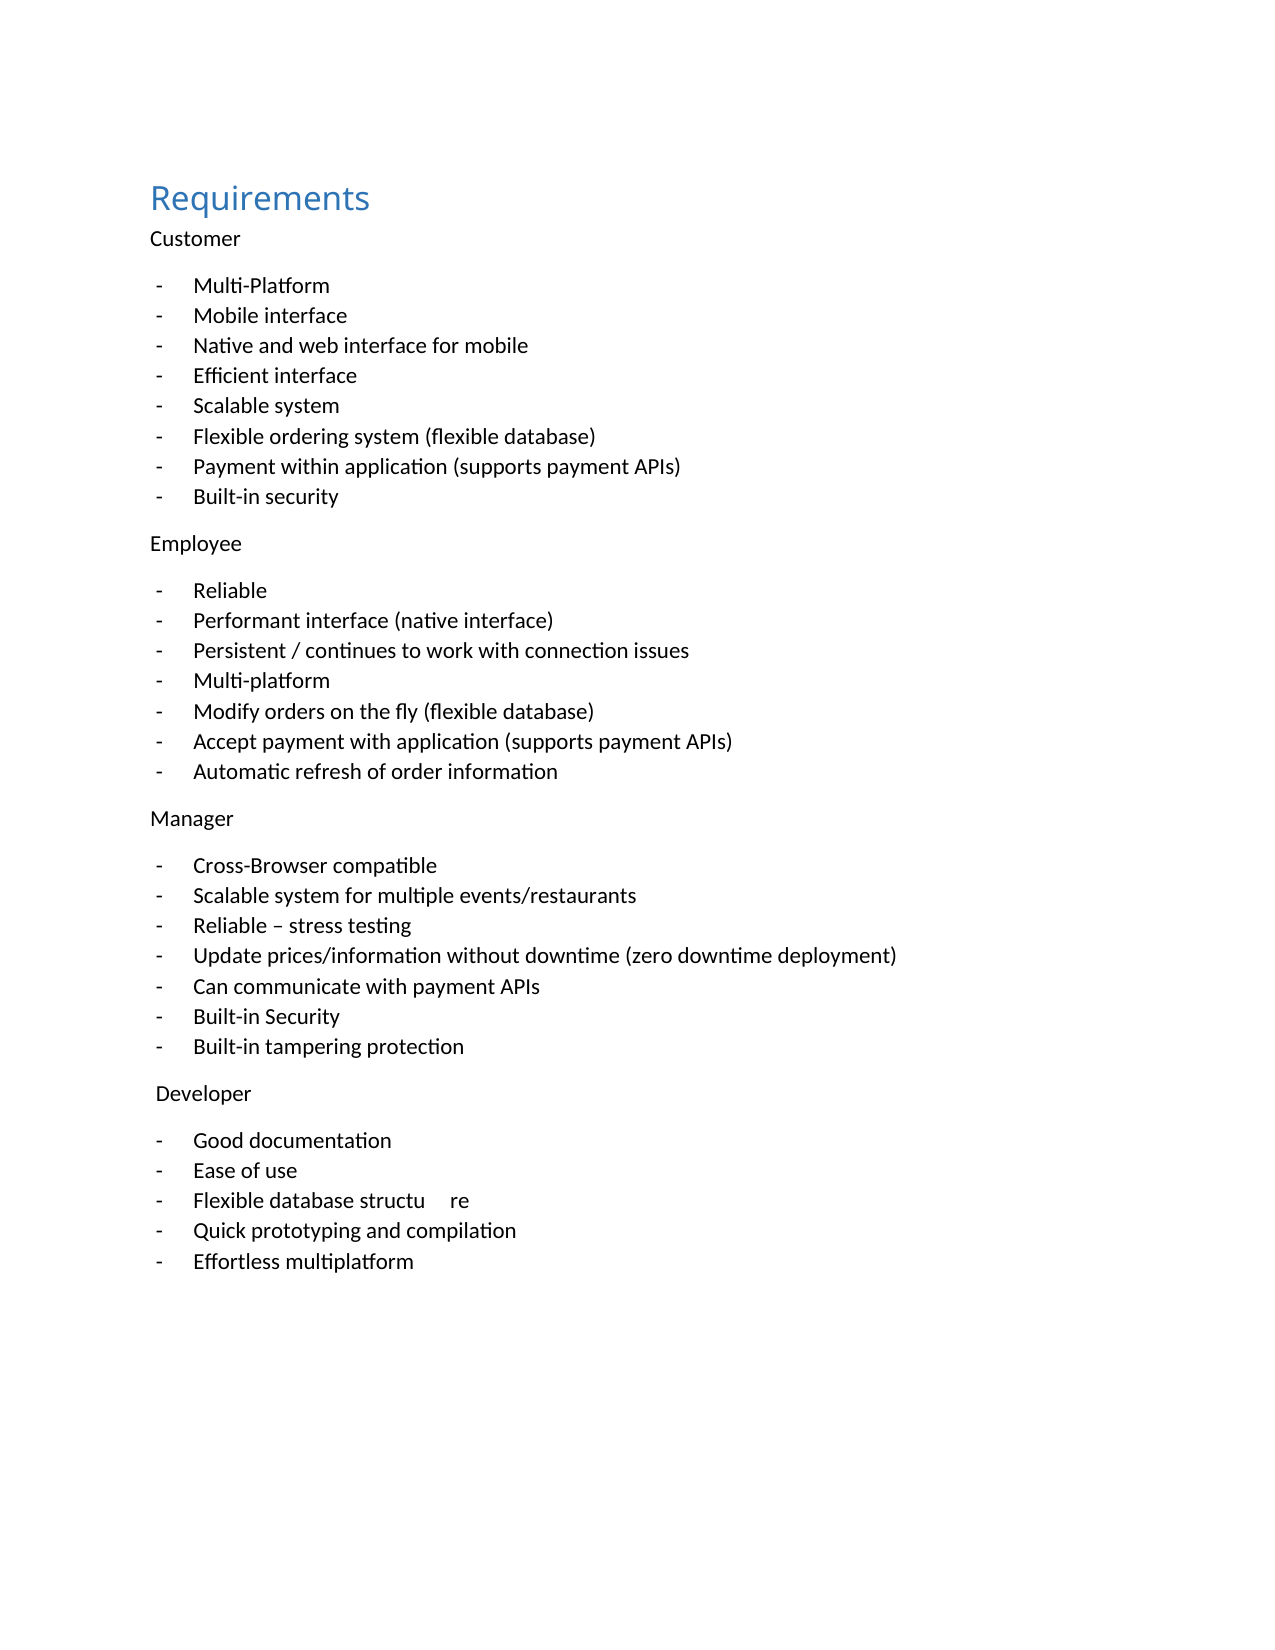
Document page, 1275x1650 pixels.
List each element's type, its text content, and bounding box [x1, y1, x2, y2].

list Update prices/information without downtime (zero downtime deployment) [156, 942, 1125, 970]
list Accept payment with application (supports payment APIs) [156, 727, 1125, 755]
list Modify orders on the fly (flexible database) [156, 697, 1125, 725]
text Manager [150, 804, 1125, 832]
list Can communicate with payment APIs [156, 972, 1125, 1000]
list Built-in tampering protection [156, 1032, 1125, 1060]
list Multi-platform [156, 667, 1125, 695]
list Effortless multiplatform [156, 1247, 1125, 1275]
list Flexible ordering system (flexible database) [156, 422, 1125, 450]
list Reliable – stress testing [156, 911, 1125, 939]
list Efficient interface [156, 361, 1125, 389]
list Built-in Security [156, 1002, 1125, 1030]
text Customer [150, 224, 1125, 252]
text Employee [150, 529, 1125, 557]
list Automatic refresh of order information [156, 757, 1125, 785]
list Mobile interface [156, 301, 1125, 329]
list Flexible database structu re [156, 1186, 1125, 1214]
list Native and web interface for mobile [156, 331, 1125, 359]
list Persistent / continues to work with connection issues [156, 636, 1125, 664]
list Multi-Platform [156, 271, 1125, 299]
list Ease of use [156, 1156, 1125, 1184]
list Reliable [156, 576, 1125, 604]
list Payment within application (supports payment APIs) [156, 452, 1125, 480]
list Performant interface (native interface) [156, 606, 1125, 634]
list Good documentation [156, 1126, 1125, 1154]
list Scalable system for multiple events/restaurants [156, 881, 1125, 909]
subtitle Requirements [150, 175, 1125, 220]
text Developer [156, 1079, 1125, 1107]
list Cross-Browser compatible [156, 851, 1125, 879]
list Scalable system [156, 392, 1125, 420]
list Quick prototyping and compilation [156, 1217, 1125, 1245]
list Built-in security [156, 482, 1125, 510]
